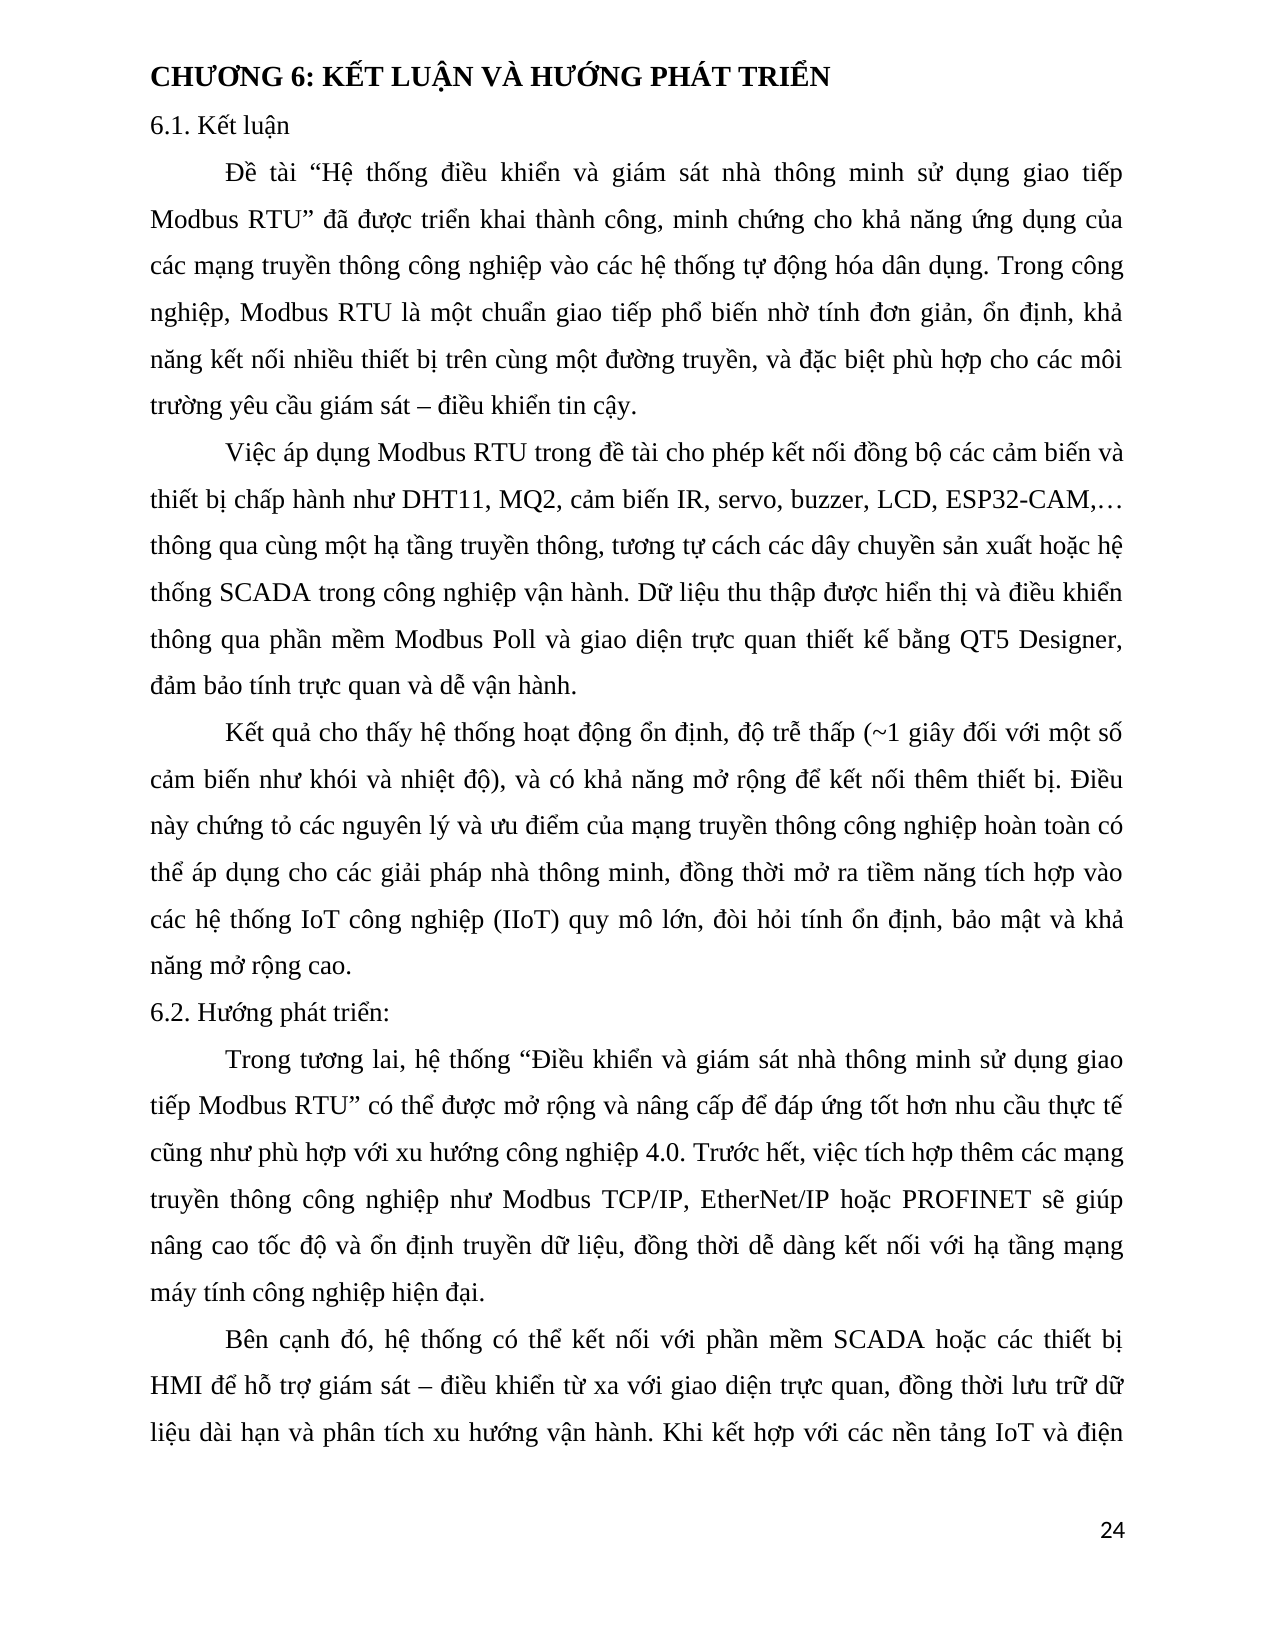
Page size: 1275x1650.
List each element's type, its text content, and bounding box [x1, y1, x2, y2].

text Trong tương lai, hệ thống “Điều khiển và giám sát nhà thông minh sử dụng giao tiếp Modbus RTU” có thể được mở rộng và nâng cấp để đáp ứng tốt hơn nhu cầu thực tế cũng như phù hợp với xu hướng công nghiệp 4.0. Trước hết, việc tích hợp thêm các mạng truyền thông công nghiệp như Modbus TCP/IP, EtherNet/IP hoặc PROFINET sẽ giúp nâng cao tốc độ và ổn định truyền dữ liệu, đồng thời dễ dàng kết nối với hạ tầng mạng máy tính công nghiệp hiện đại. [150, 1043, 1125, 1307]
text Kết quả cho thấy hệ thống hoạt động ổn định, độ trễ thấp (~1 giây đối với một số cảm biến như khói và nhiệt độ), và có khả năng mở rộng để kết nối thêm thiết bị. Điều này chứng tỏ các nguyên lý và ưu điểm của mạng truyền thông công nghiệp hoàn toàn có thể áp dụng cho các giải pháp nhà thông minh, đồng thời mở ra tiềm năng tích hợp vào các hệ thống IoT công nghiệp (IIoT) quy mô lớn, đòi hỏi tính ổn định, bảo mật và khả năng mở rộng cao. [150, 716, 1125, 981]
subtitle CHƯƠNG 6: KẾT LUẬN VÀ HƯỚNG PHÁT TRIỂN [150, 59, 1125, 93]
subtitle 6.1. Kết luận [150, 109, 1125, 141]
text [150, 1323, 1125, 1447]
text Đề tài “Hệ thống điều khiển và giám sát nhà thông minh sử dụng giao tiếp Modbus RTU” đã được triển khai thành công, minh chứng cho khả năng ứng dụng của các mạng truyền thông công nghiệp vào các hệ thống tự động hóa dân dụng. Trong công nghiệp, Modbus RTU là một chuẩn giao tiếp phổ biến nhờ tính đơn giản, ổn định, khả năng kết nối nhiều thiết bị trên cùng một đường truyền, và đặc biệt phù hợp cho các môi trường yêu cầu giám sát – điều khiển tin cậy. [150, 156, 1125, 421]
subtitle 6.2. Hướng phát triển: [150, 996, 1125, 1027]
text Việc áp dụng Modbus RTU trong đề tài cho phép kết nối đồng bộ các cảm biến và thiết bị chấp hành như DHT11, MQ2, cảm biến IR, servo, buzzer, LCD, ESP32-CAM,… thông qua cùng một hạ tầng truyền thông, tương tự cách các dây chuyền sản xuất hoặc hệ thống SCADA trong công nghiệp vận hành. Dữ liệu thu thập được hiển thị và điều khiển thông qua phần mềm Modbus Poll và giao diện trực quan thiết kế bằng QT5 Designer, đảm bảo tính trực quan và dễ vận hành. [150, 436, 1125, 701]
